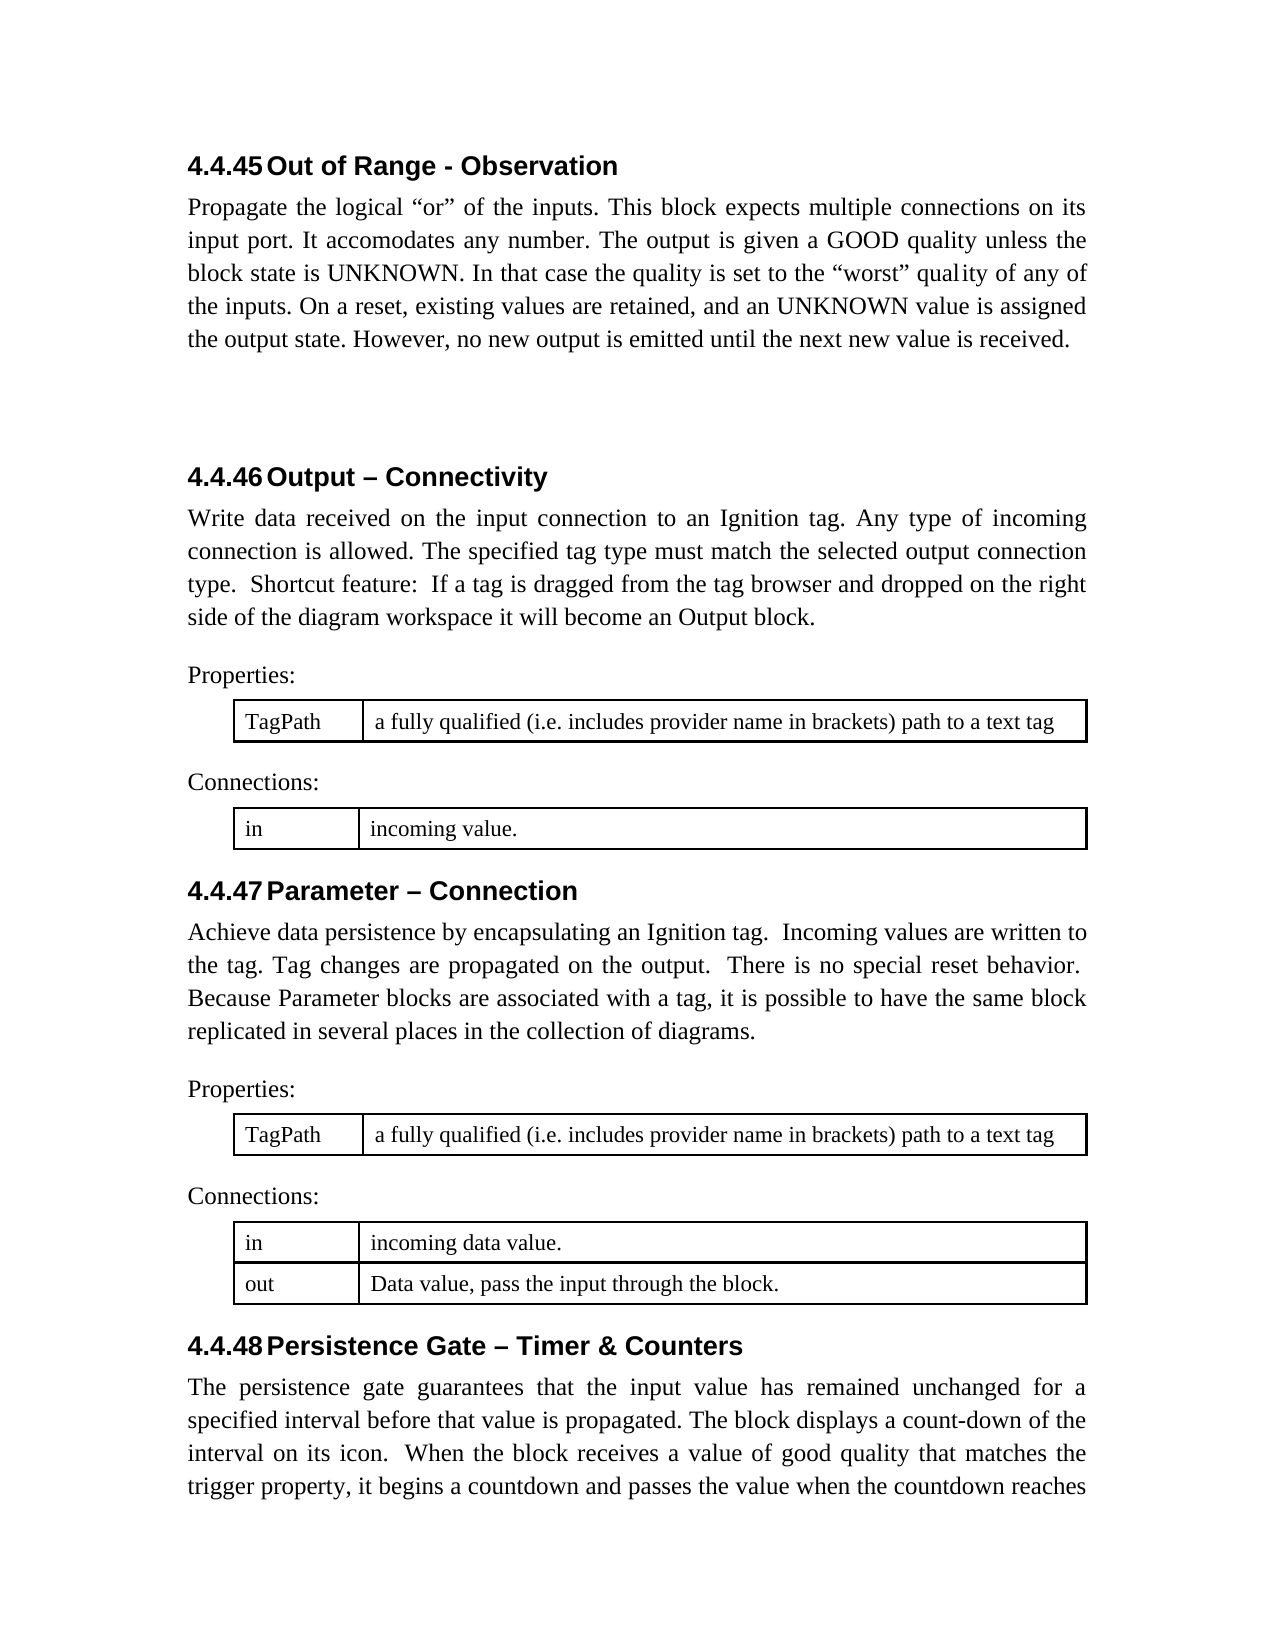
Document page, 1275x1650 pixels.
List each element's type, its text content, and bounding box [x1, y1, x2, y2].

text Connections: [187, 767, 1087, 796]
subtitle 4.4.48 Persistence Gate – Timer & Counters [187, 1329, 1087, 1361]
table_cell Data value, pass the input through the block. [360, 1264, 1085, 1302]
text Properties: [187, 1074, 1087, 1103]
table_header in [235, 809, 358, 848]
subtitle 4.4.45 Out of Range - Observation [187, 150, 1087, 181]
table_header a fully qualified (i.e. includes provider name in brackets) path to a text tag [364, 1115, 1085, 1154]
table_header incoming data value. [360, 1223, 1085, 1261]
text Connections: [187, 1181, 1087, 1210]
table_header in [235, 1223, 358, 1261]
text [187, 1372, 1087, 1499]
text Achieve data persistence by encapsulating an Ignition tag. Incoming values are written to the tag. Tag changes are propagated on the output. There is no special reset behavior. Because Parameter blocks are associated with a tag, it is possible to have the same block replicated in several places in the collection of diagrams. [187, 917, 1087, 1045]
table_header TagPath [235, 701, 362, 740]
subtitle 4.4.47 Parameter – Connection [187, 875, 1087, 906]
table_header incoming value. [360, 809, 1085, 848]
text Write data received on the input connection to an Ignition tag. Any type of incoming connection is allowed. The specified tag type must match the selected output connection type. Shortcut feature: If a tag is dragged from the tag browser and dropped on the right side of the diagram workspace it will become an Output block. [187, 503, 1087, 631]
table_cell out [235, 1264, 358, 1302]
subtitle 4.4.46 Output – Connectivity [187, 461, 1087, 492]
table_header TagPath [235, 1115, 362, 1154]
text Propagate the logical “or” of the inputs. This block expects multiple connections on its input port. It accomodates any number. The output is given a GOOD quality unless the block state is UNKNOWN. In that case the quality is set to the “worst” quality of any of the inputs. On a reset, existing values are retained, and an UNKNOWN value is assigned the output state. However, no new output is emitted until the next new value is received. [187, 192, 1087, 353]
table_header a fully qualified (i.e. includes provider name in brackets) path to a text tag [364, 701, 1085, 740]
text Properties: [187, 660, 1087, 689]
